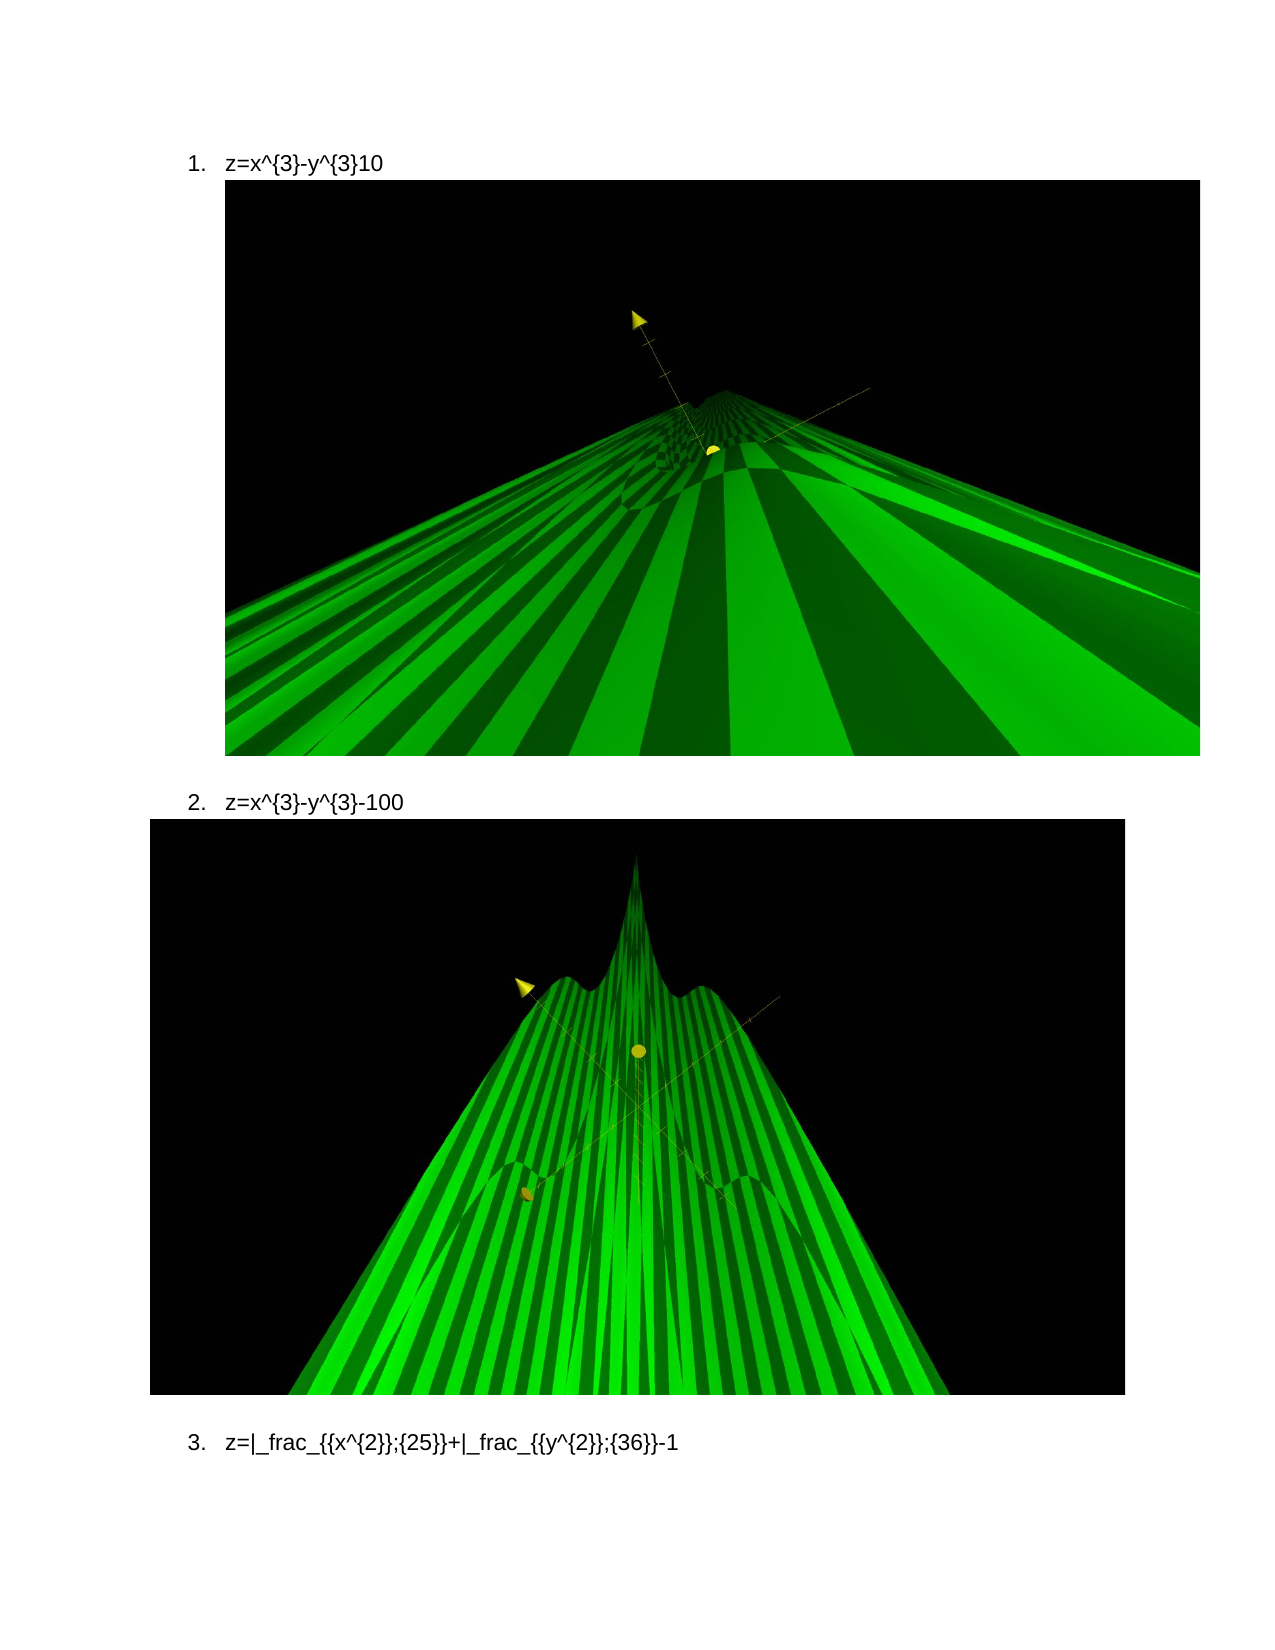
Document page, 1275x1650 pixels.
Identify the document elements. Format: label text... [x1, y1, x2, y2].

list z=|_frac_{{x^{2}};{25}}+|_frac_{{y^{2}};{36}}-1 [187, 1428, 1125, 1455]
picture [225, 180, 1200, 756]
list z=x^{3}-y^{3}10 [187, 150, 1125, 176]
picture [150, 819, 1125, 1395]
list z=x^{3}-y^{3}-100 [187, 789, 1125, 816]
